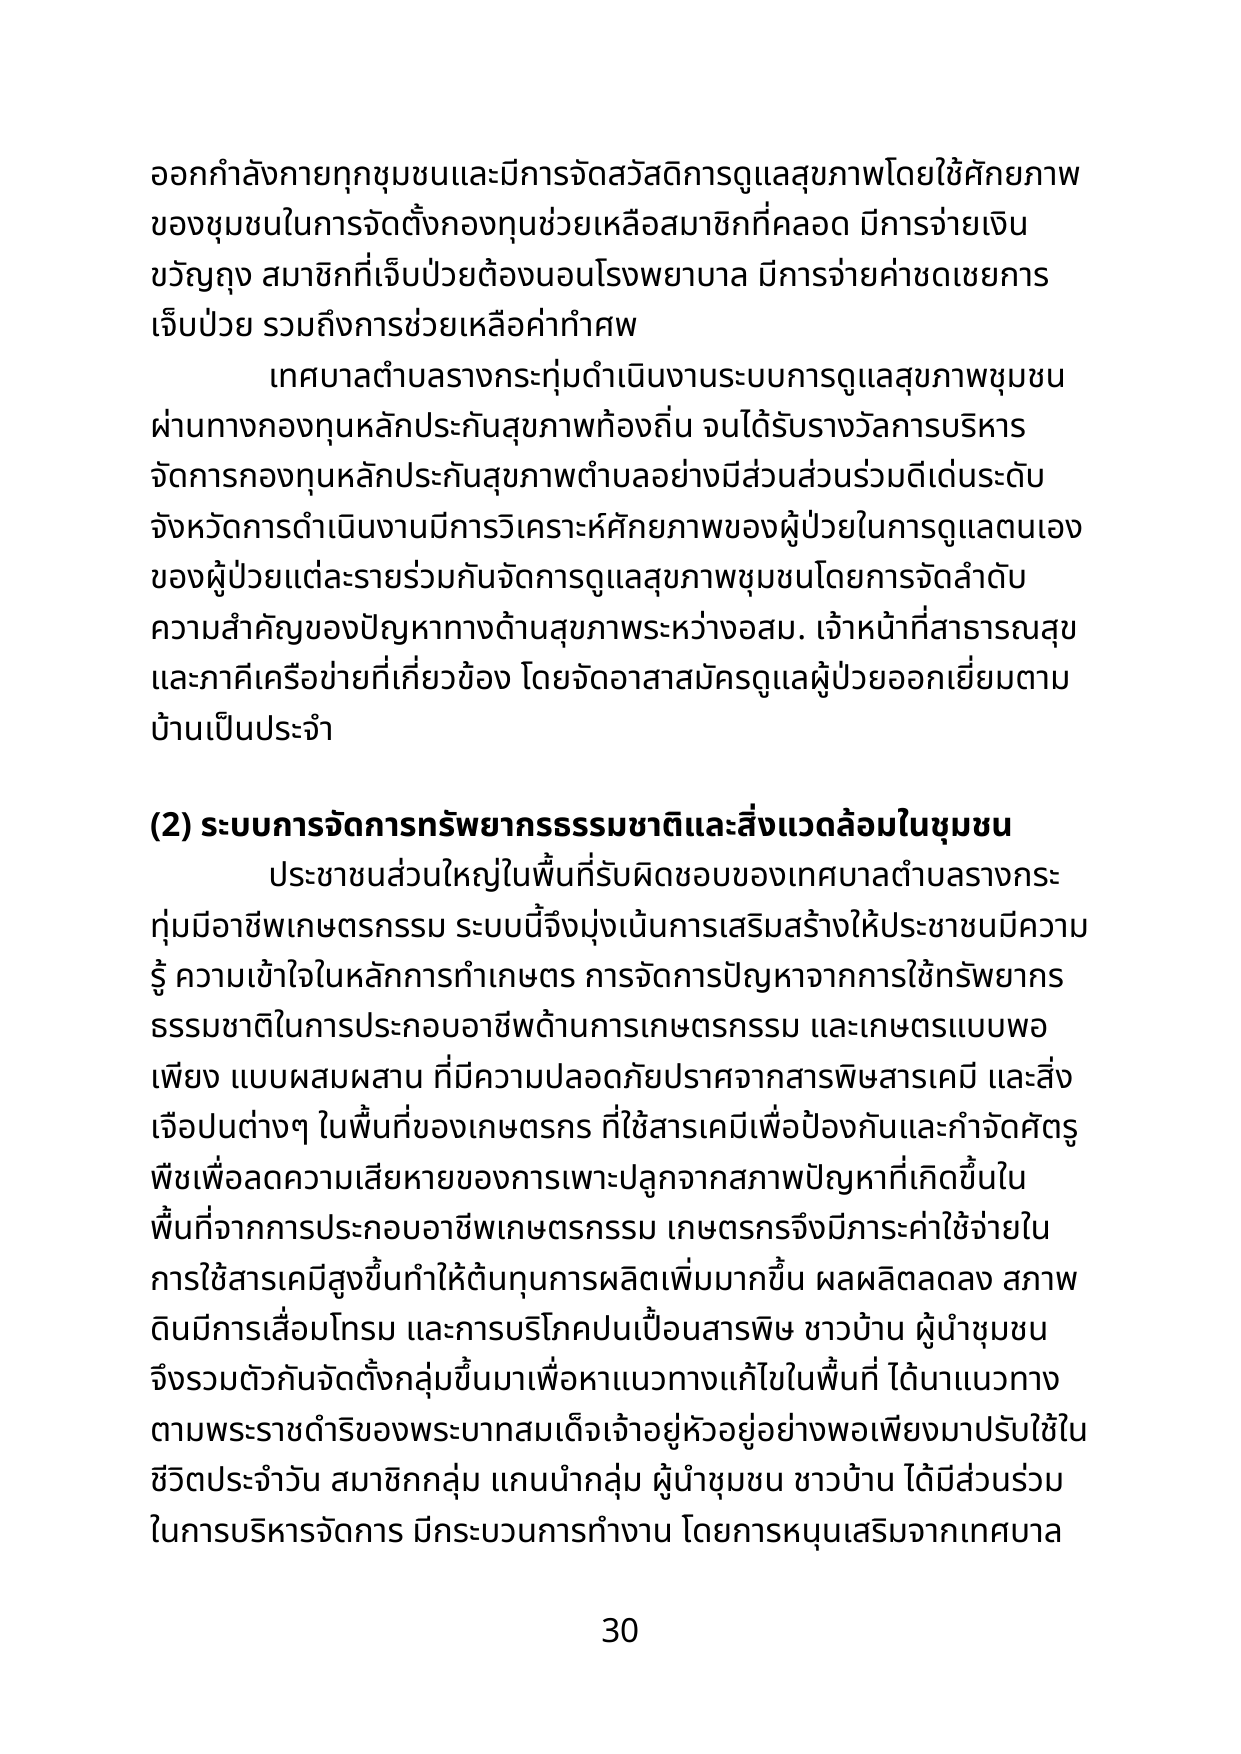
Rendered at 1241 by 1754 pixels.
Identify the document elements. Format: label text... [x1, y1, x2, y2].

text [150, 150, 1090, 352]
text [150, 851, 1090, 1557]
text (2) ระบบการจัดการทรัพยากรธรรมชาติและสิ่งแวดล้อมในชุมชน [150, 801, 1090, 851]
text เทศบาลตำบลรางกระทุ่มดำเนินงานระบบการดูแลสุขภาพชุมชนผ่านทางกองทุนหลักประกันสุขภาพท้องถิ่น จนได้รับรางวัลการบริหารจัดการกองทุนหลักประกันสุขภาพตำบลอย่างมีส่วนส่วนร่วมดีเด่นระดับจังหวัดการดำเนินงานมีการวิเคราะห์ศักยภาพของผู้ป่วยในการดูแลตนเองของผู้ป่วยแต่ละรายร่วมกันจัดการดูแลสุขภาพชุมชนโดยการจัดลำดับความสำคัญของปัญหาทางด้านสุขภาพระหว่างอสม. เจ้าหน้าที่สาธารณสุข และภาคีเครือข่ายที่เกี่ยวข้อง โดยจัดอาสาสมัครดูแลผู้ป่วยออกเยี่ยมตามบ้านเป็นประจำ [150, 352, 1090, 755]
